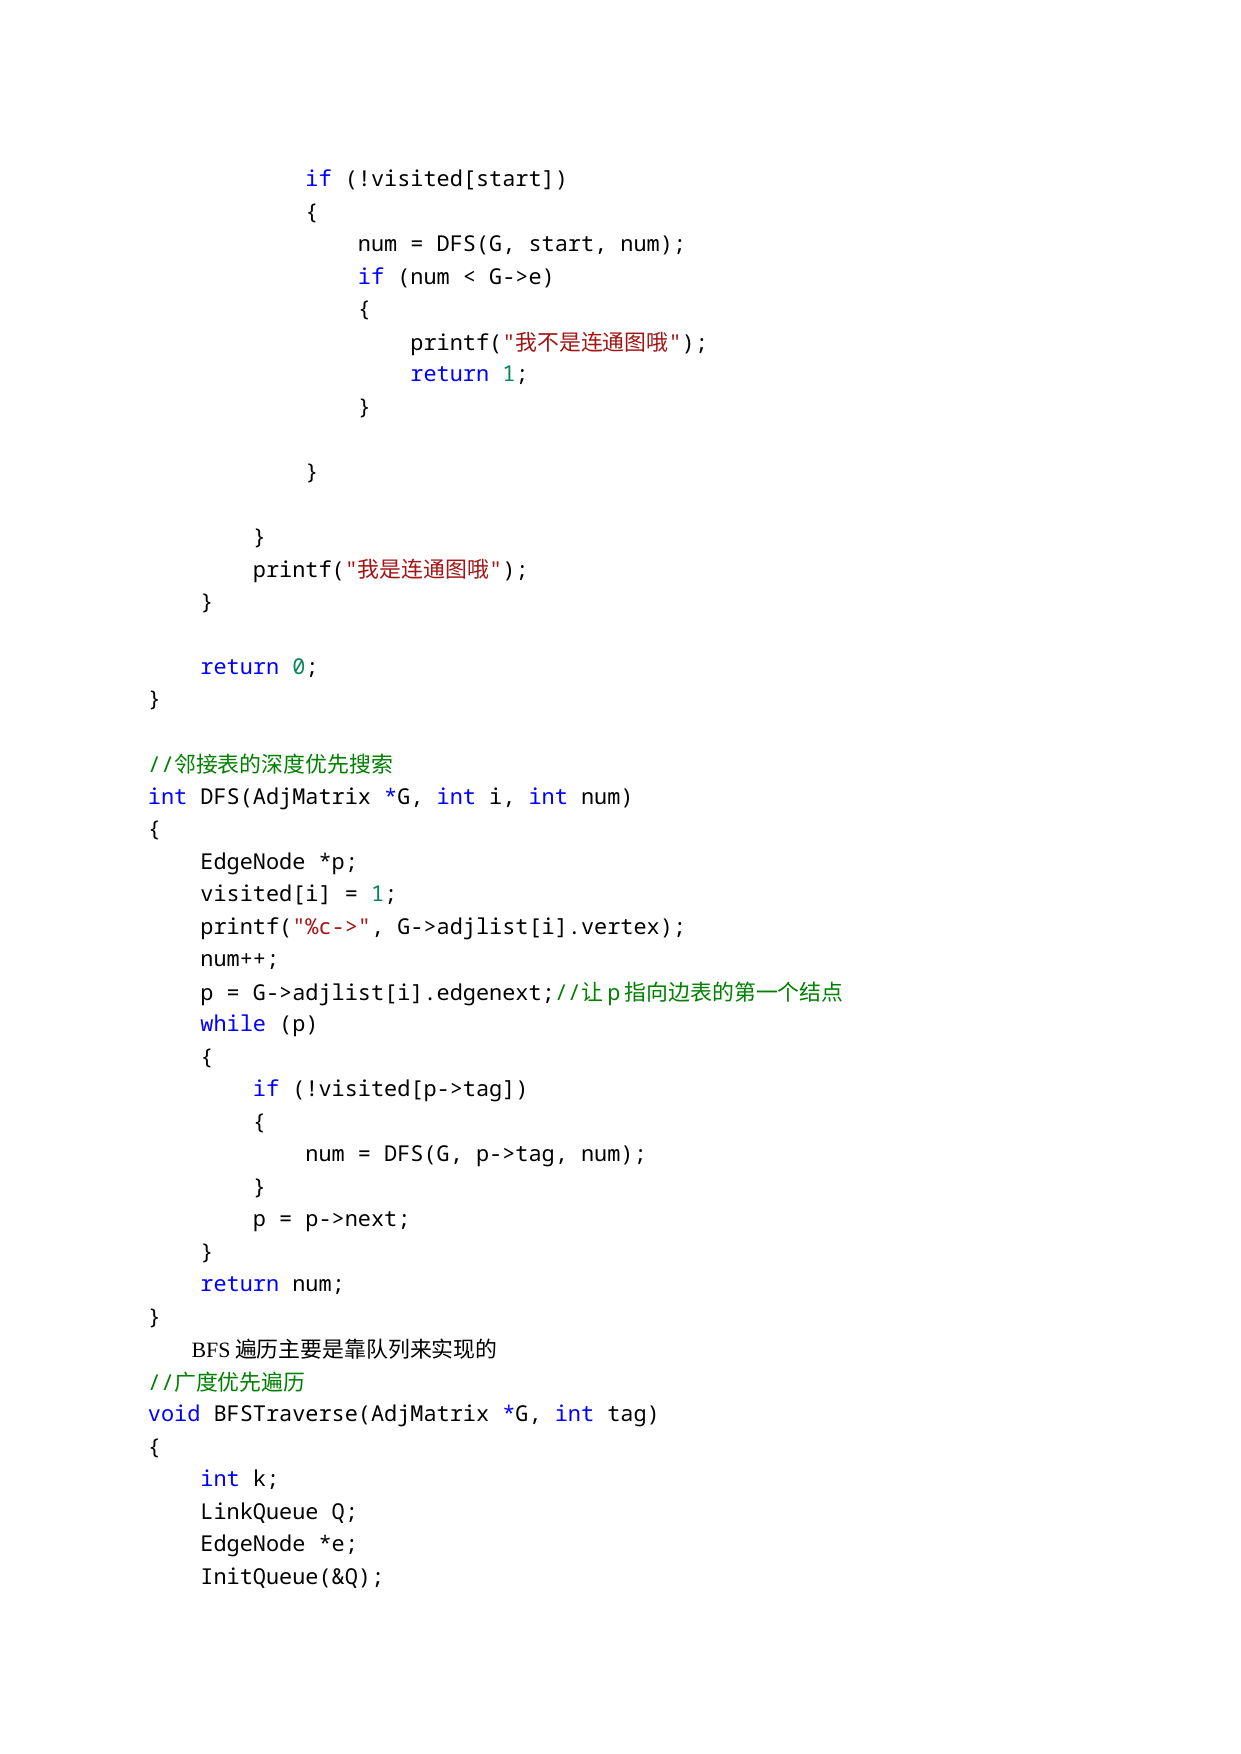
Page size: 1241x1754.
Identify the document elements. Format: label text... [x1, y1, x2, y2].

text printf("我不是连通图哦"); [148, 324, 1092, 357]
text { [148, 292, 1092, 324]
text return 1; [148, 357, 1092, 389]
text int k; [148, 1462, 1092, 1494]
text BFS遍历主要是靠队列来实现的 [148, 1332, 1092, 1364]
text //广度优先遍历 [148, 1364, 1092, 1397]
text LinkQueue Q; [148, 1494, 1092, 1527]
text void BFSTraverse(AdjMatrix *G, int tag) [148, 1397, 1092, 1429]
text while (p) [148, 1007, 1092, 1039]
text } [148, 1169, 1092, 1202]
text { [148, 1039, 1092, 1072]
text { [148, 1429, 1092, 1462]
text } [148, 389, 1092, 422]
text num++; [148, 942, 1092, 974]
text printf("我是连通图哦"); [148, 552, 1092, 584]
text return 0; [148, 649, 1092, 682]
text p = G->adjlist[i].edgenext;//让p指向边表的第一个结点 [148, 974, 1092, 1007]
text } [148, 519, 1092, 552]
text //邻接表的深度优先搜索 [148, 747, 1092, 779]
text InitQueue(&Q); [148, 1559, 1092, 1592]
text if (!visited[start]) [148, 162, 1092, 194]
text { [148, 812, 1092, 844]
text int DFS(AdjMatrix *G, int i, int num) [148, 779, 1092, 812]
text p = p->next; [148, 1202, 1092, 1234]
text return num; [148, 1267, 1092, 1299]
text num = DFS(G, start, num); [148, 227, 1092, 259]
text } [148, 1234, 1092, 1267]
text } [148, 584, 1092, 617]
text { [148, 194, 1092, 227]
text if (num < G->e) [148, 259, 1092, 292]
text visited[i] = 1; [148, 877, 1092, 909]
text EdgeNode *p; [148, 844, 1092, 877]
text { [148, 1104, 1092, 1137]
text EdgeNode *e; [148, 1527, 1092, 1559]
text } [148, 454, 1092, 487]
text if (!visited[p->tag]) [148, 1072, 1092, 1104]
text printf("%c->", G->adjlist[i].vertex); [148, 909, 1092, 942]
text } [148, 682, 1092, 714]
text } [148, 1299, 1092, 1332]
text num = DFS(G, p->tag, num); [148, 1137, 1092, 1169]
